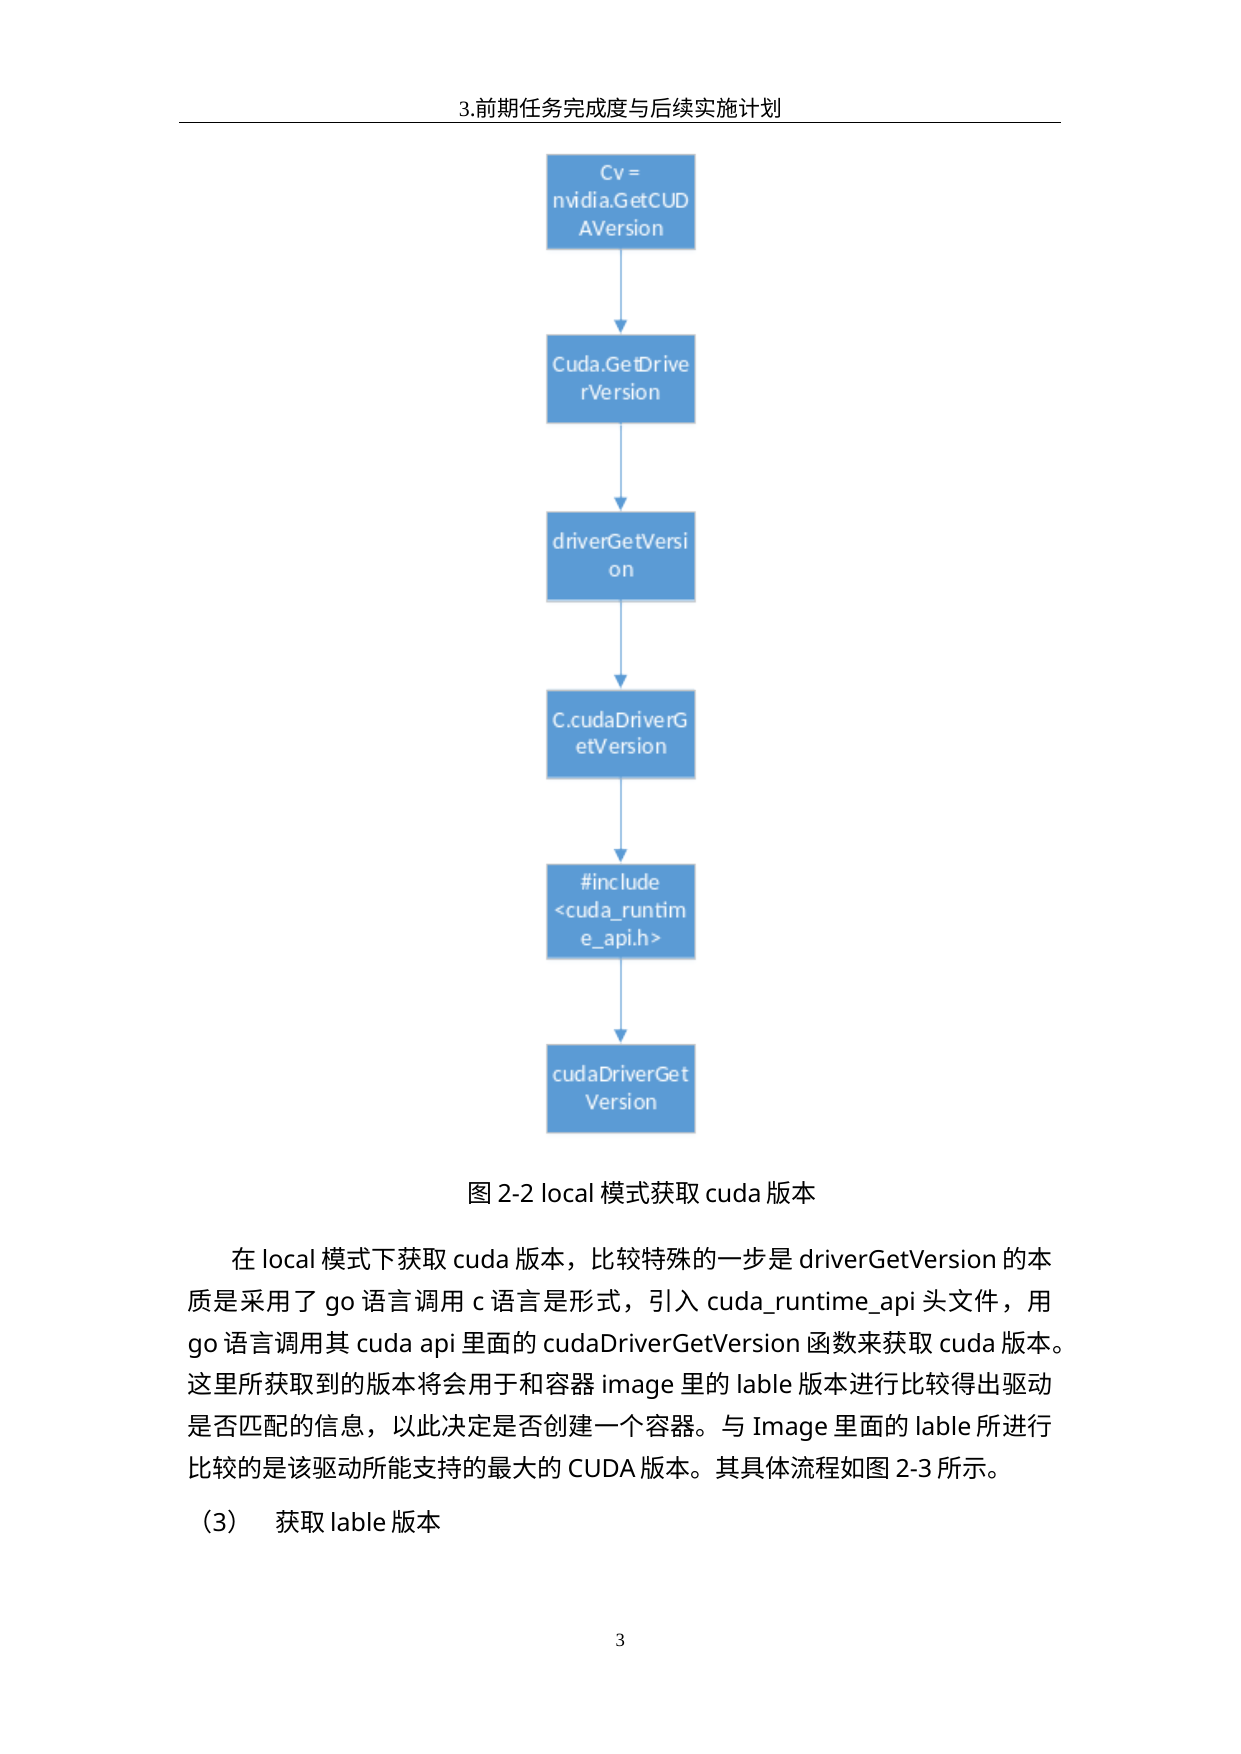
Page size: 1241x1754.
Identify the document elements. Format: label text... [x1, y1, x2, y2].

text 图2-2 local模式获取cuda版本 [187, 1169, 1053, 1211]
list 获取lable版本 [187, 1498, 1053, 1540]
